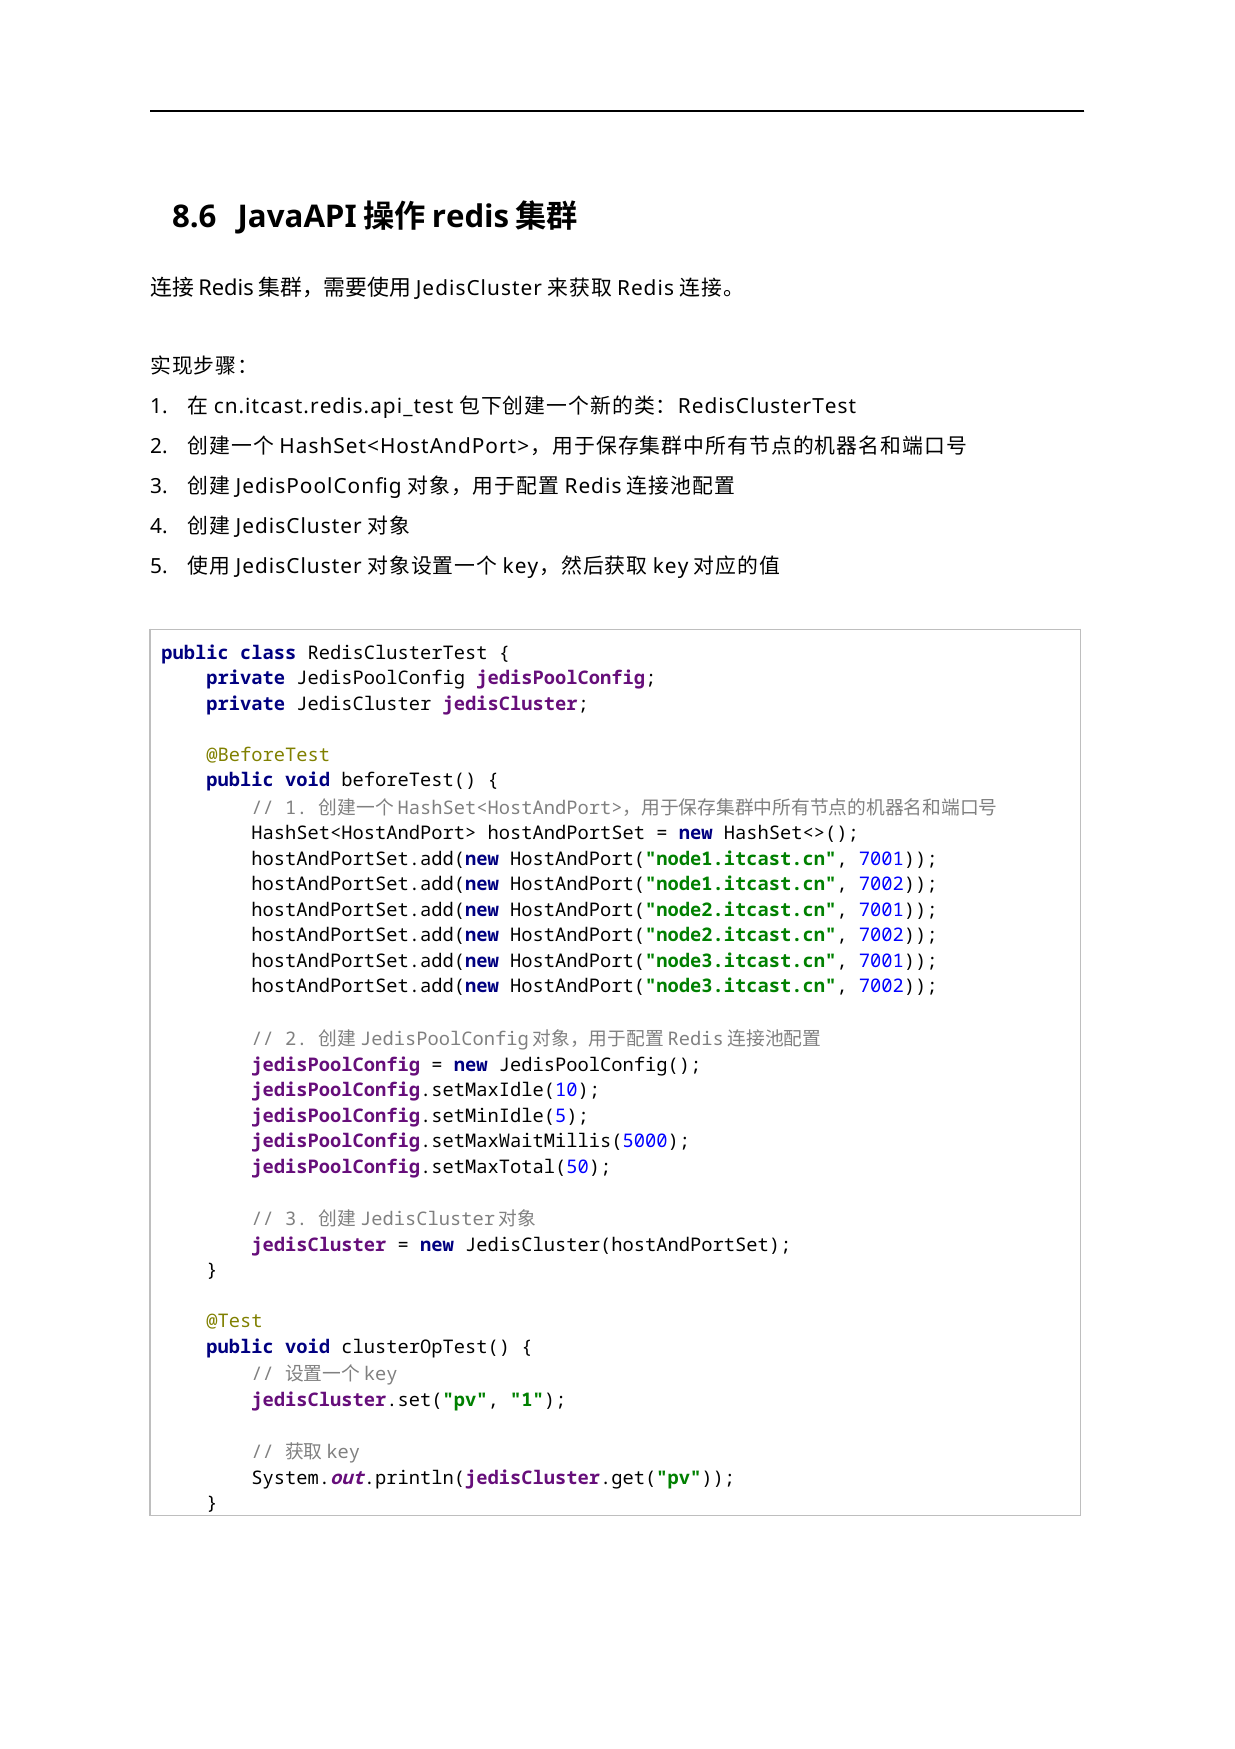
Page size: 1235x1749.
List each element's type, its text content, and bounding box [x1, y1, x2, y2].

subtitle JavaAPI操作redis集群 [172, 192, 1062, 237]
list 在cn.itcast.redis.api_test包下创建一个新的类：RedisClusterTest [150, 389, 1084, 419]
list 创建JedisPoolConfig对象，用于配置Redis连接池配置 [150, 469, 1084, 499]
list 创建JedisCluster对象 [150, 509, 1084, 539]
text 实现步骤： [150, 349, 1084, 379]
list 使用JedisCluster对象设置一个key，然后获取key对应的值 [150, 549, 1084, 579]
text 连接Redis集群，需要使用JedisCluster来获取Redis连接。 [150, 269, 1084, 301]
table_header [151, 630, 1080, 1515]
list 创建一个HashSet<HostAndPort>，用于保存集群中所有节点的机器名和端口号 [150, 429, 1084, 459]
